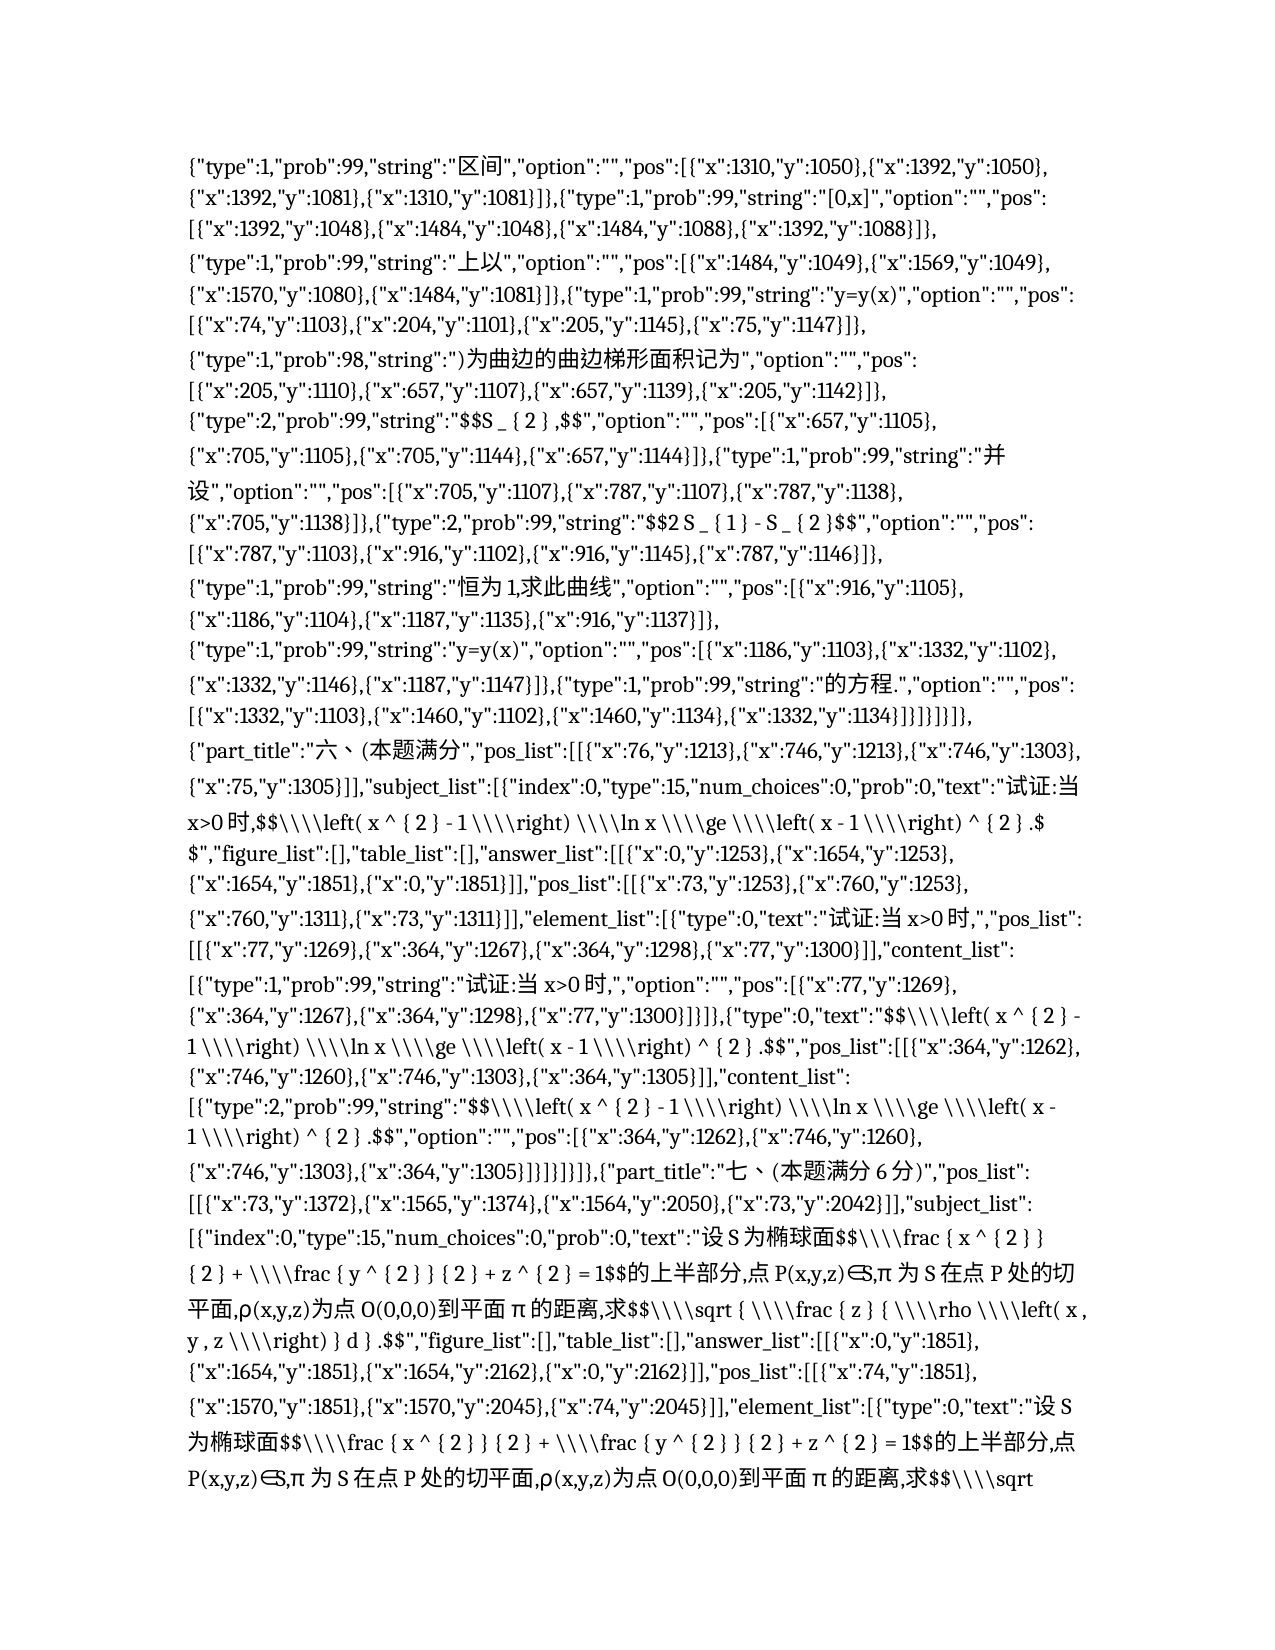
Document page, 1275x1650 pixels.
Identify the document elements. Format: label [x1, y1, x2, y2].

text [187, 150, 1087, 1493]
